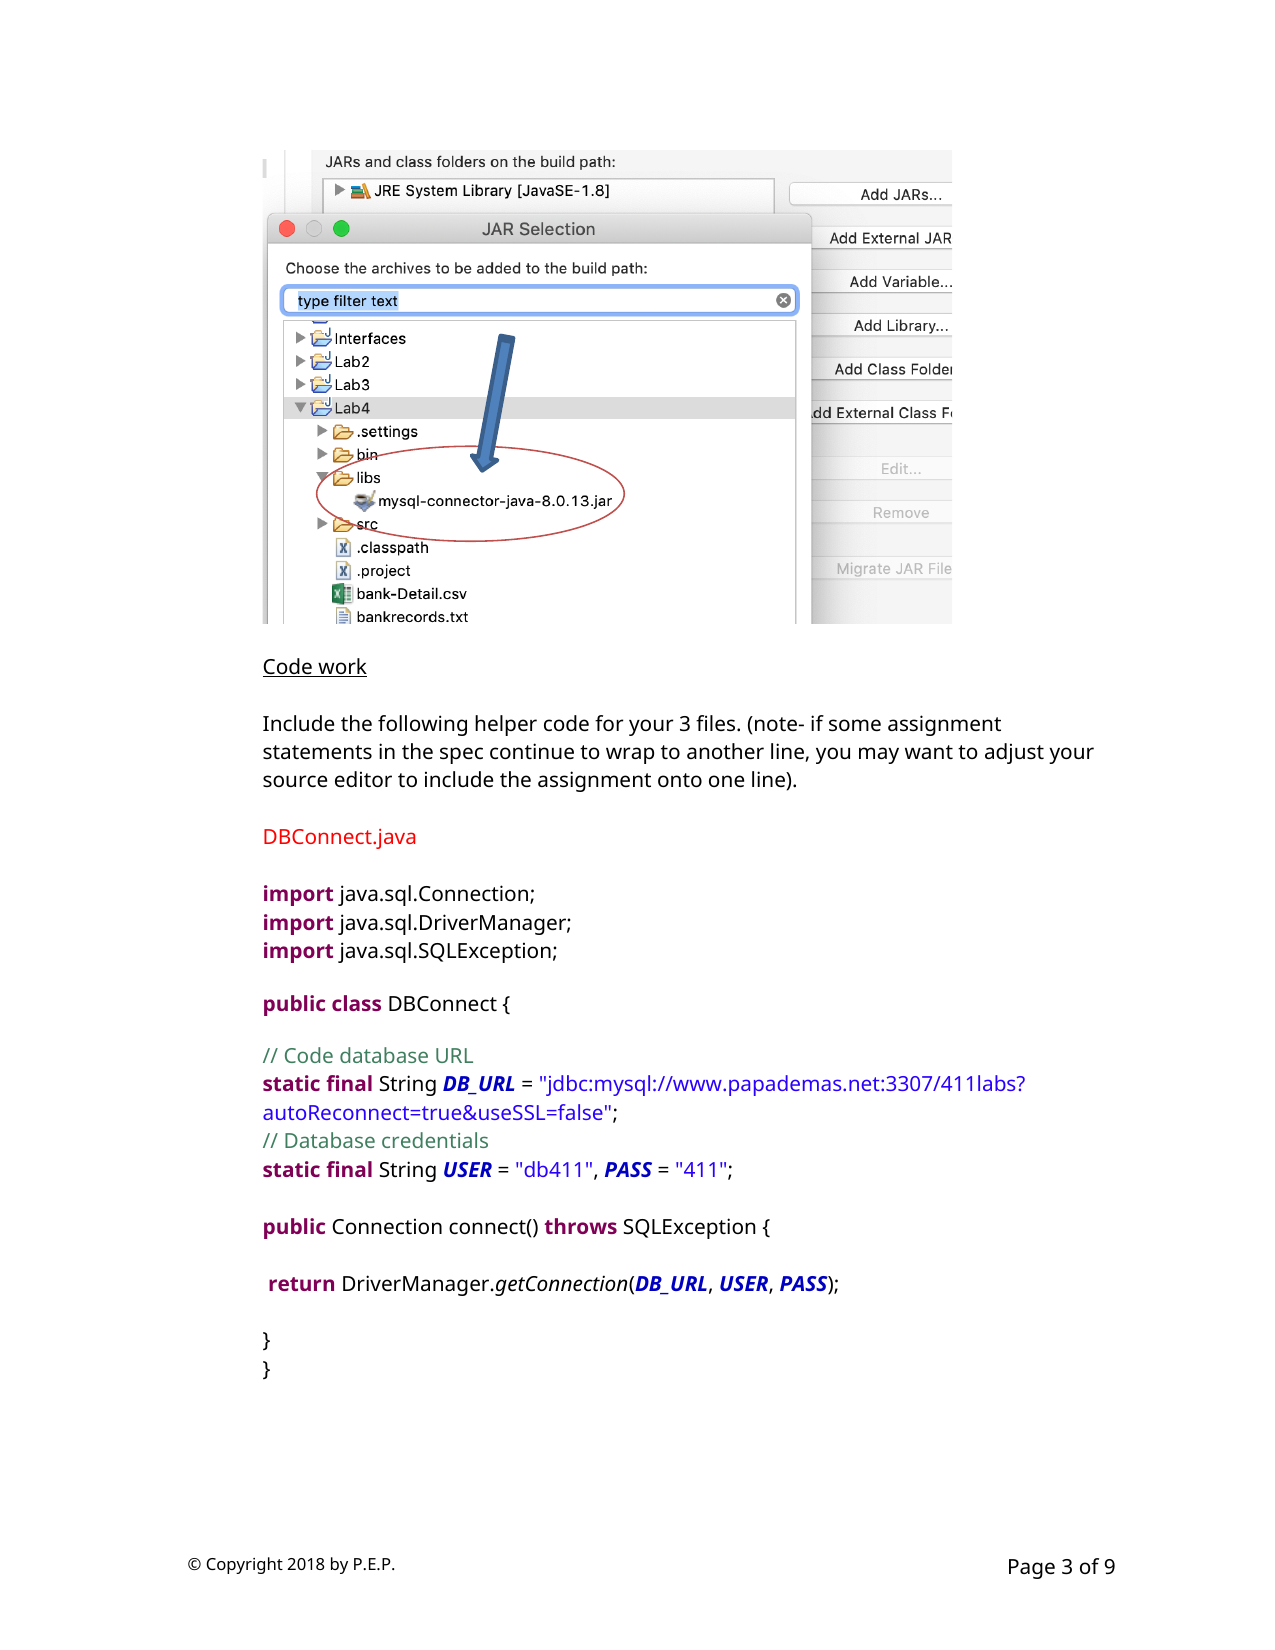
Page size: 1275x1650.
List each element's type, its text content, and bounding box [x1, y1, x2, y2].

text import java.sql.Connection; [262, 879, 1116, 908]
text // Code database URL [262, 1041, 1116, 1069]
text return DriverManager.getConnection(DB_URL, USER, PASS); [262, 1269, 1116, 1297]
text static final String DB_URL = "jdbc:mysql://www.papademas.net:3307/411labs?autoReconnect=true&useSSL=false"; [262, 1069, 1116, 1126]
text DBConnect.java [262, 822, 1116, 851]
text import java.sql.SQLException; [262, 936, 1116, 964]
text import java.sql.DriverManager; [262, 908, 1116, 936]
text public Connection connect() throws SQLException { [262, 1212, 1116, 1240]
text Code work [262, 652, 1116, 680]
text Include the following helper code for your 3 files. (note- if some assignment statements in the spec continue to wrap to another line, you may want to adjust your source editor to include the assignment onto one line). [262, 709, 1116, 794]
text static final String USER = "db411", PASS = "411"; [262, 1155, 1116, 1183]
text } [262, 1326, 1116, 1354]
text } [262, 1354, 1116, 1382]
text public class DBConnect { [262, 989, 1116, 1017]
text // Database credentials [262, 1126, 1116, 1155]
picture [262, 150, 953, 624]
